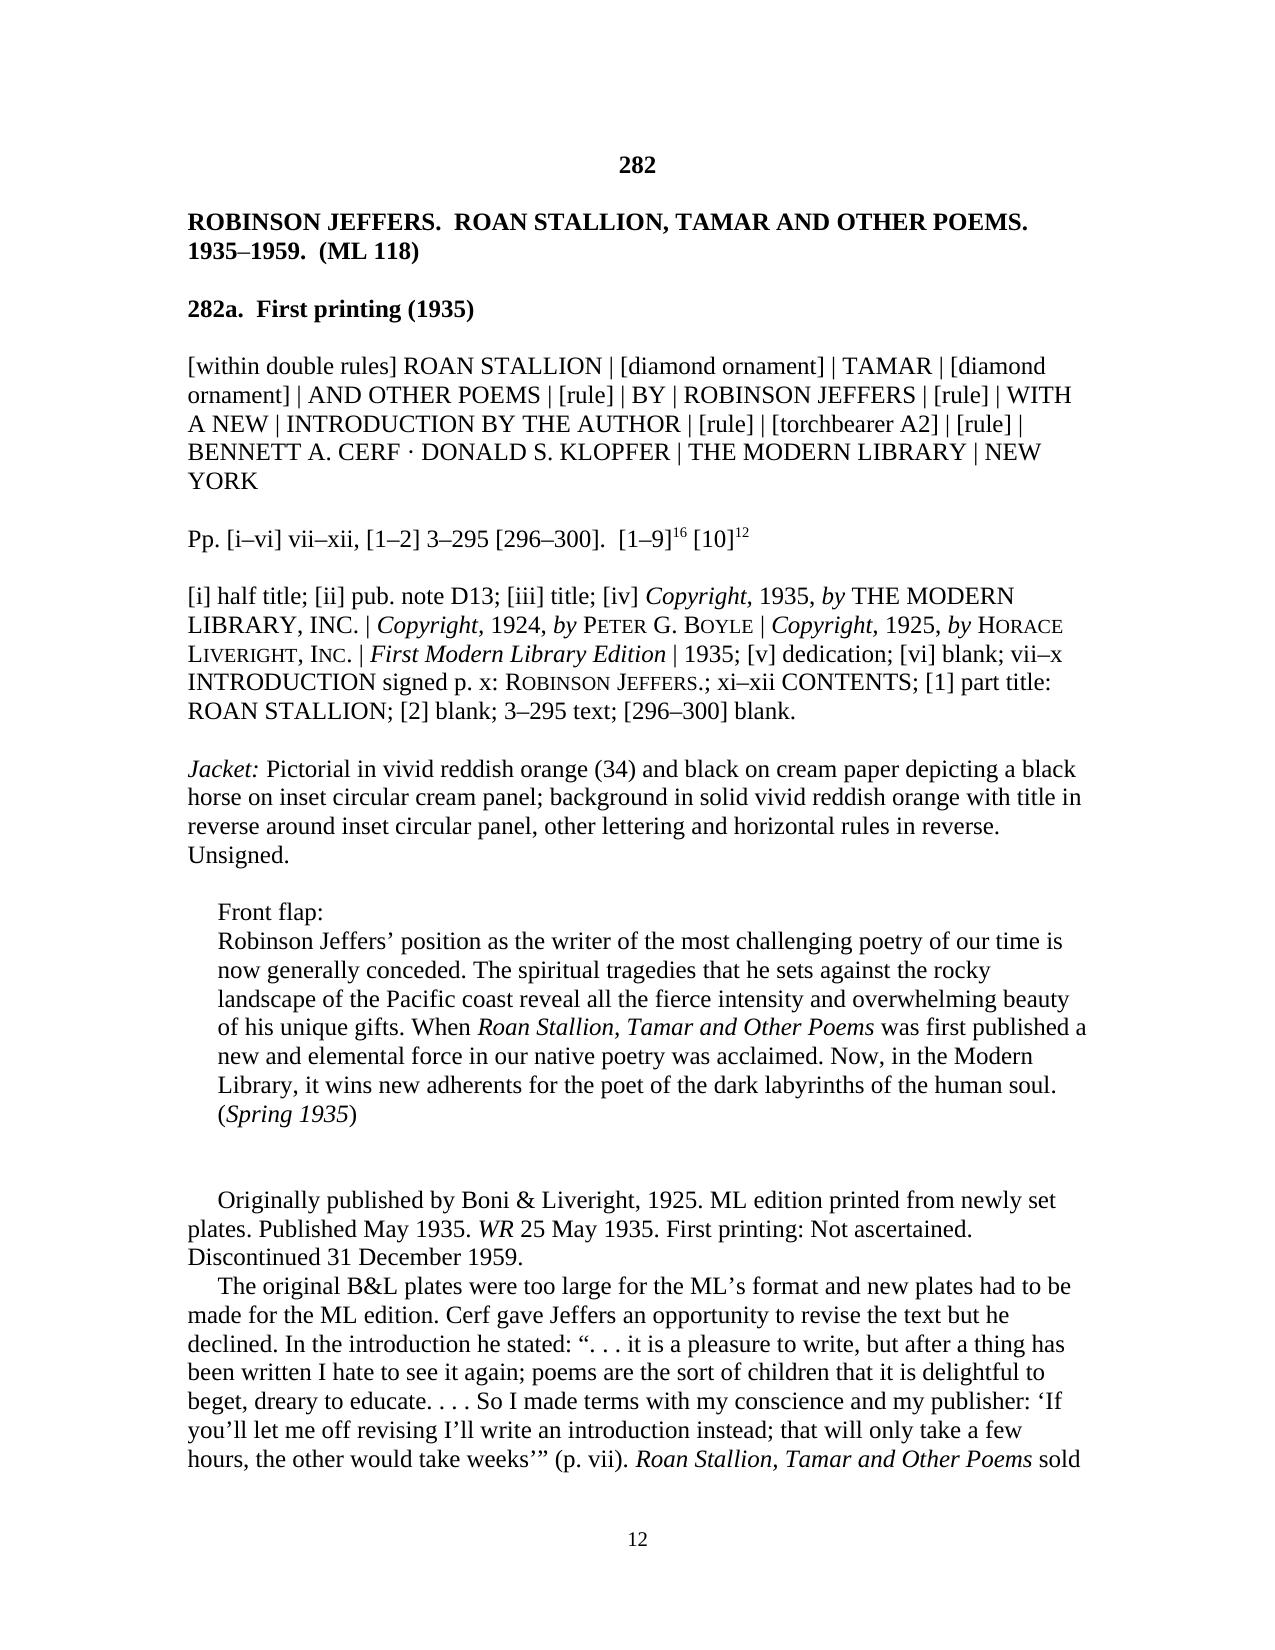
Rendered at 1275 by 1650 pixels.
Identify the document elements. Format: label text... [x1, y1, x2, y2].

text Robinson Jeffers’ position as the writer of the most challenging poetry of our time is now generally conceded. The spiritual tragedies that he sets against the rocky landscape of the Pacific coast reveal all the fierce intensity and overwhelming beauty of his unique gifts. When Roan Stallion, Tamar and Other Poems was first published a new and elemental force in our native poetry was acclaimed. Now, in the Modern Library, it wins new adherents for the poet of the dark labyrinths of the human soul. (Spring 1935) [217, 926, 1087, 1127]
text [within double rules] ROAN STALLION | [diamond ornament] | TAMAR | [diamond ornament] | AND OTHER POEMS | [rule] | BY | ROBINSON JEFFERS | [rule] | WITH A NEW | INTRODUCTION BY THE AUTHOR | [rule] | [torchbearer A2] | [rule] | BENNETT A. CERF · DONALD S. KLOPFER | THE MODERN LIBRARY | NEW YORK [187, 351, 1087, 495]
text ROBINSON JEFFERS. ROAN STALLION, TAMAR AND OTHER POEMS. 1935–1959. (ML 118) [187, 207, 1087, 265]
text Jacket: Pictorial in vivid reddish orange (34) and black on cream paper depicting a black horse on inset circular cream panel; background in solid vivid reddish orange with title in reverse around inset circular panel, other lettering and horizontal rules in reverse. Unsigned. [187, 754, 1087, 869]
text Front flap: [187, 897, 1087, 926]
text Pp. [i–vi] vii–xii, [1–2] 3–295 [296–300]. [1–9]16 [10]12 [187, 524, 1087, 552]
text [i] half title; [ii] pub. note D13; [iii] title; [iv] Copyright, 1935, by THE MODERN LIBRARY, INC. | Copyright, 1924, by Peter G. Boyle | Copyright, 1925, by Horace Liveright, Inc. | First Modern Library Edition | 1935; [v] dedication; [vi] blank; vii–x INTRODUCTION signed p. x: Robinson Jeffers.; xi–xii CONTENTS; [1] part title: ROAN STALLION; [2] blank; 3–295 text; [296–300] blank. [187, 581, 1087, 725]
text 282 [187, 150, 1087, 179]
text Originally published by Boni & Liveright, 1925. ML edition printed from newly set plates. Published May 1935. WR 25 May 1935. First printing: Not ascertained. Discontinued 31 December 1959. [187, 1185, 1087, 1271]
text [187, 1271, 1087, 1472]
text 282a. First printing (1935) [187, 294, 1087, 322]
